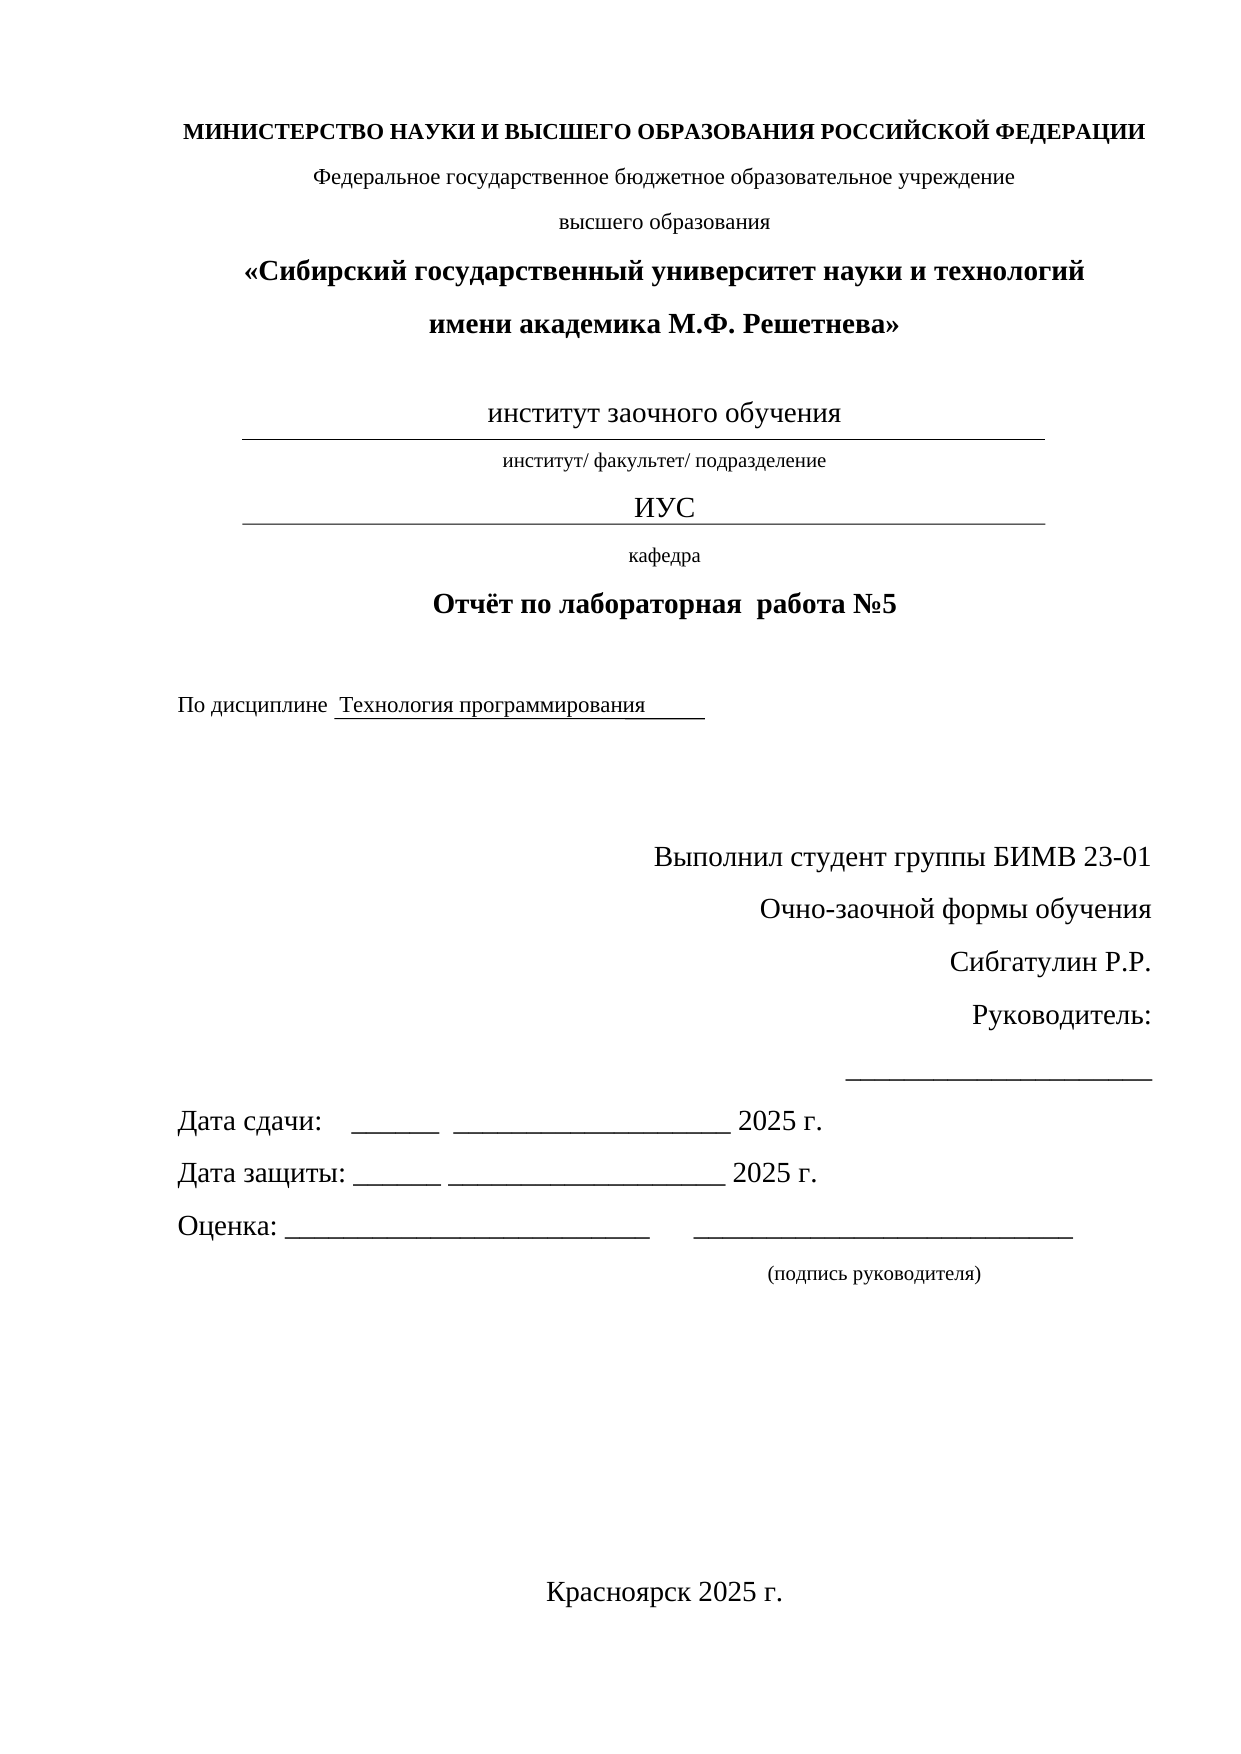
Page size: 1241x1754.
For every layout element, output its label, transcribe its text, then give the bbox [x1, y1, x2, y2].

text имени академика М.Ф. Решетнева» [177, 306, 1152, 340]
text Отчёт по лабораторная работа №5 [177, 586, 1152, 619]
text кафедра [177, 543, 1152, 567]
text ИУС [177, 490, 1152, 524]
text (подпись руководителя) [693, 1261, 1152, 1285]
text высшего образования [177, 208, 1152, 235]
text Федеральное государственное бюджетное образовательное учреждение [177, 163, 1152, 189]
text По дисциплине Технология программирования [177, 691, 1152, 718]
text институт заочного обучения [177, 395, 1152, 428]
text _____________________ [177, 1050, 1152, 1083]
text Дата сдачи: ______ ___________________ 2025 г. [177, 1103, 1152, 1136]
text Очно-заочной формы обучения [177, 891, 1152, 925]
text МИНИСТЕРСТВО НАУКИ И ВЫСШЕГО ОБРАЗОВАНИЯ РОССИЙСКОЙ ФЕДЕРАЦИИ [177, 118, 1152, 144]
text Руководитель: [177, 997, 1152, 1031]
text Красноярск 2025 г. [177, 1574, 1152, 1608]
text «Сибирский государственный университет науки и технологий [177, 253, 1152, 287]
text Дата защиты: ______ ___________________ 2025 г. [177, 1156, 1152, 1189]
text Сибгатулин Р.Р. [177, 944, 1152, 978]
text Выполнил студент группы БИМВ 23-01 [177, 839, 1152, 872]
text институт/ факультет/ подразделение [177, 448, 1152, 472]
text Оценка: _________________________ __________________________ [177, 1208, 1152, 1242]
